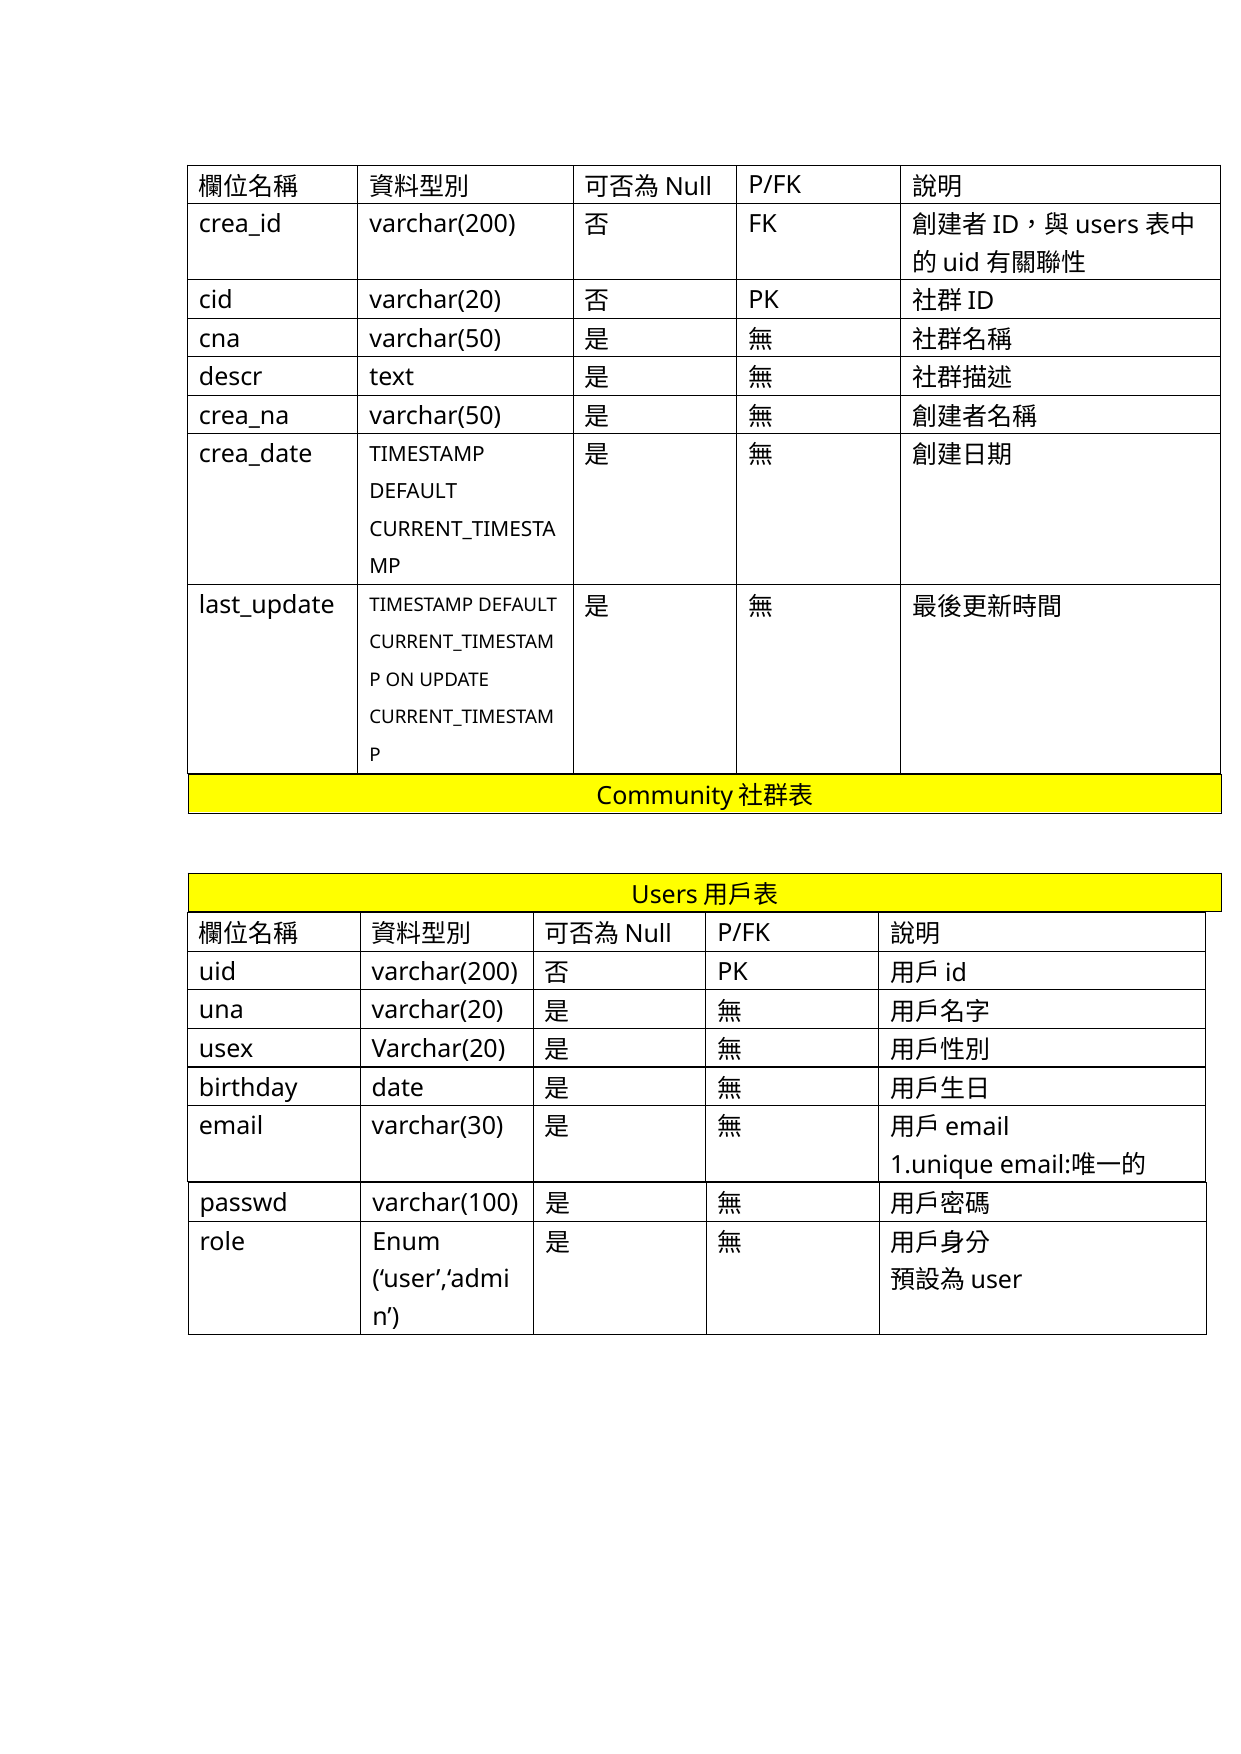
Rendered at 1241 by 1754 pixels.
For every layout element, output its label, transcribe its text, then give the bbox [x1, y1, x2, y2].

table_cell una [188, 990, 360, 1028]
table_header 說明 [879, 913, 1205, 951]
table_cell 最後更新時間 [901, 585, 1220, 773]
table_cell Enum (‘user’,‘admin’) [361, 1222, 533, 1334]
table_cell 創建日期 [901, 434, 1220, 584]
table_cell 是 [534, 990, 705, 1028]
table_cell cna [188, 319, 357, 356]
table_cell PK [737, 280, 900, 318]
table_cell 用戶生日 [879, 1068, 1205, 1105]
table_header 可否為Null [574, 166, 736, 203]
table_cell 無 [707, 1222, 879, 1334]
table_cell 否 [574, 204, 736, 279]
table_cell email [188, 1106, 360, 1181]
table_cell 無 [737, 396, 900, 433]
table_header 是 [534, 1183, 706, 1221]
table_cell 無 [706, 1029, 878, 1066]
table_cell last_update [188, 585, 357, 773]
table_header passwd [189, 1183, 360, 1221]
table_cell 是 [574, 585, 736, 773]
table_cell 無 [737, 434, 900, 584]
table_header P/FK [737, 166, 900, 203]
table_cell 創建者名稱 [901, 396, 1220, 433]
table_cell varchar(30) [361, 1106, 533, 1181]
table_cell 是 [534, 1222, 706, 1334]
table_cell 用戶id [879, 952, 1205, 989]
table_cell 否 [574, 280, 736, 318]
table_cell role [189, 1222, 360, 1334]
table_header P/FK [706, 913, 878, 951]
table_header varchar(100) [361, 1183, 533, 1221]
table_cell 社群名稱 [901, 319, 1220, 356]
table_cell usex [188, 1029, 360, 1066]
table_cell PK [706, 952, 878, 989]
table_cell 是 [534, 1029, 705, 1066]
table_cell crea_date [188, 434, 357, 584]
table_cell cid [188, 280, 357, 318]
table_cell 無 [706, 1106, 878, 1181]
table_cell varchar(50) [358, 396, 573, 433]
table_cell TIMESTAMP DEFAULT CURRENT_TIMESTAMP ON UPDATE CURRENT_TIMESTAMP [358, 585, 573, 773]
table_cell TIMESTAMP DEFAULT CURRENT_TIMESTAMP [358, 434, 573, 584]
table_header Community社群表 [189, 775, 1221, 812]
table_header 說明 [901, 166, 1220, 203]
table_cell varchar(50) [358, 319, 573, 356]
table_header 可否為Null [534, 913, 705, 951]
table_cell uid [188, 952, 360, 989]
table_cell 無 [737, 585, 900, 773]
table_cell 用戶性別 [879, 1029, 1205, 1066]
table_cell birthday [188, 1068, 360, 1105]
table_header 資料型別 [361, 913, 533, 951]
table_cell 社群 ID [901, 280, 1220, 318]
table_header 無 [707, 1183, 879, 1221]
table_header Users用戶表 [189, 874, 1221, 911]
table_header 欄位名稱 [188, 166, 357, 203]
table_cell 是 [574, 396, 736, 433]
table_cell 是 [574, 434, 736, 584]
table_cell 是 [534, 1068, 705, 1105]
table_cell 無 [737, 357, 900, 395]
table_cell 用戶身分 預設為user [880, 1222, 1206, 1334]
table_cell 是 [574, 357, 736, 395]
table_cell varchar(200) [361, 952, 533, 989]
table_cell varchar(200) [358, 204, 573, 279]
table_cell 用戶名字 [879, 990, 1205, 1028]
table_cell 無 [706, 1068, 878, 1105]
table_cell 創建者 ID，與 users 表中的 uid 有關聯性 [901, 204, 1220, 279]
table_cell FK [737, 204, 900, 279]
table_header 資料型別 [358, 166, 573, 203]
table_cell crea_id [188, 204, 357, 279]
table_cell 無 [737, 319, 900, 356]
table_cell 無 [706, 990, 878, 1028]
table_cell text [358, 357, 573, 395]
table_cell descr [188, 357, 357, 395]
table_cell 是 [574, 319, 736, 356]
table_header 用戶密碼 [880, 1183, 1206, 1221]
table_cell varchar(20) [361, 990, 533, 1028]
table_cell varchar(20) [358, 280, 573, 318]
table_cell 用戶email 1.unique email:唯一的 [879, 1106, 1205, 1181]
table_cell 是 [534, 1106, 705, 1181]
table_header 欄位名稱 [188, 913, 360, 951]
table_cell crea_na [188, 396, 357, 433]
table_cell 社群描述 [901, 357, 1220, 395]
table_cell 否 [534, 952, 705, 989]
table_cell Varchar(20) [361, 1029, 533, 1066]
table_cell date [361, 1068, 533, 1105]
